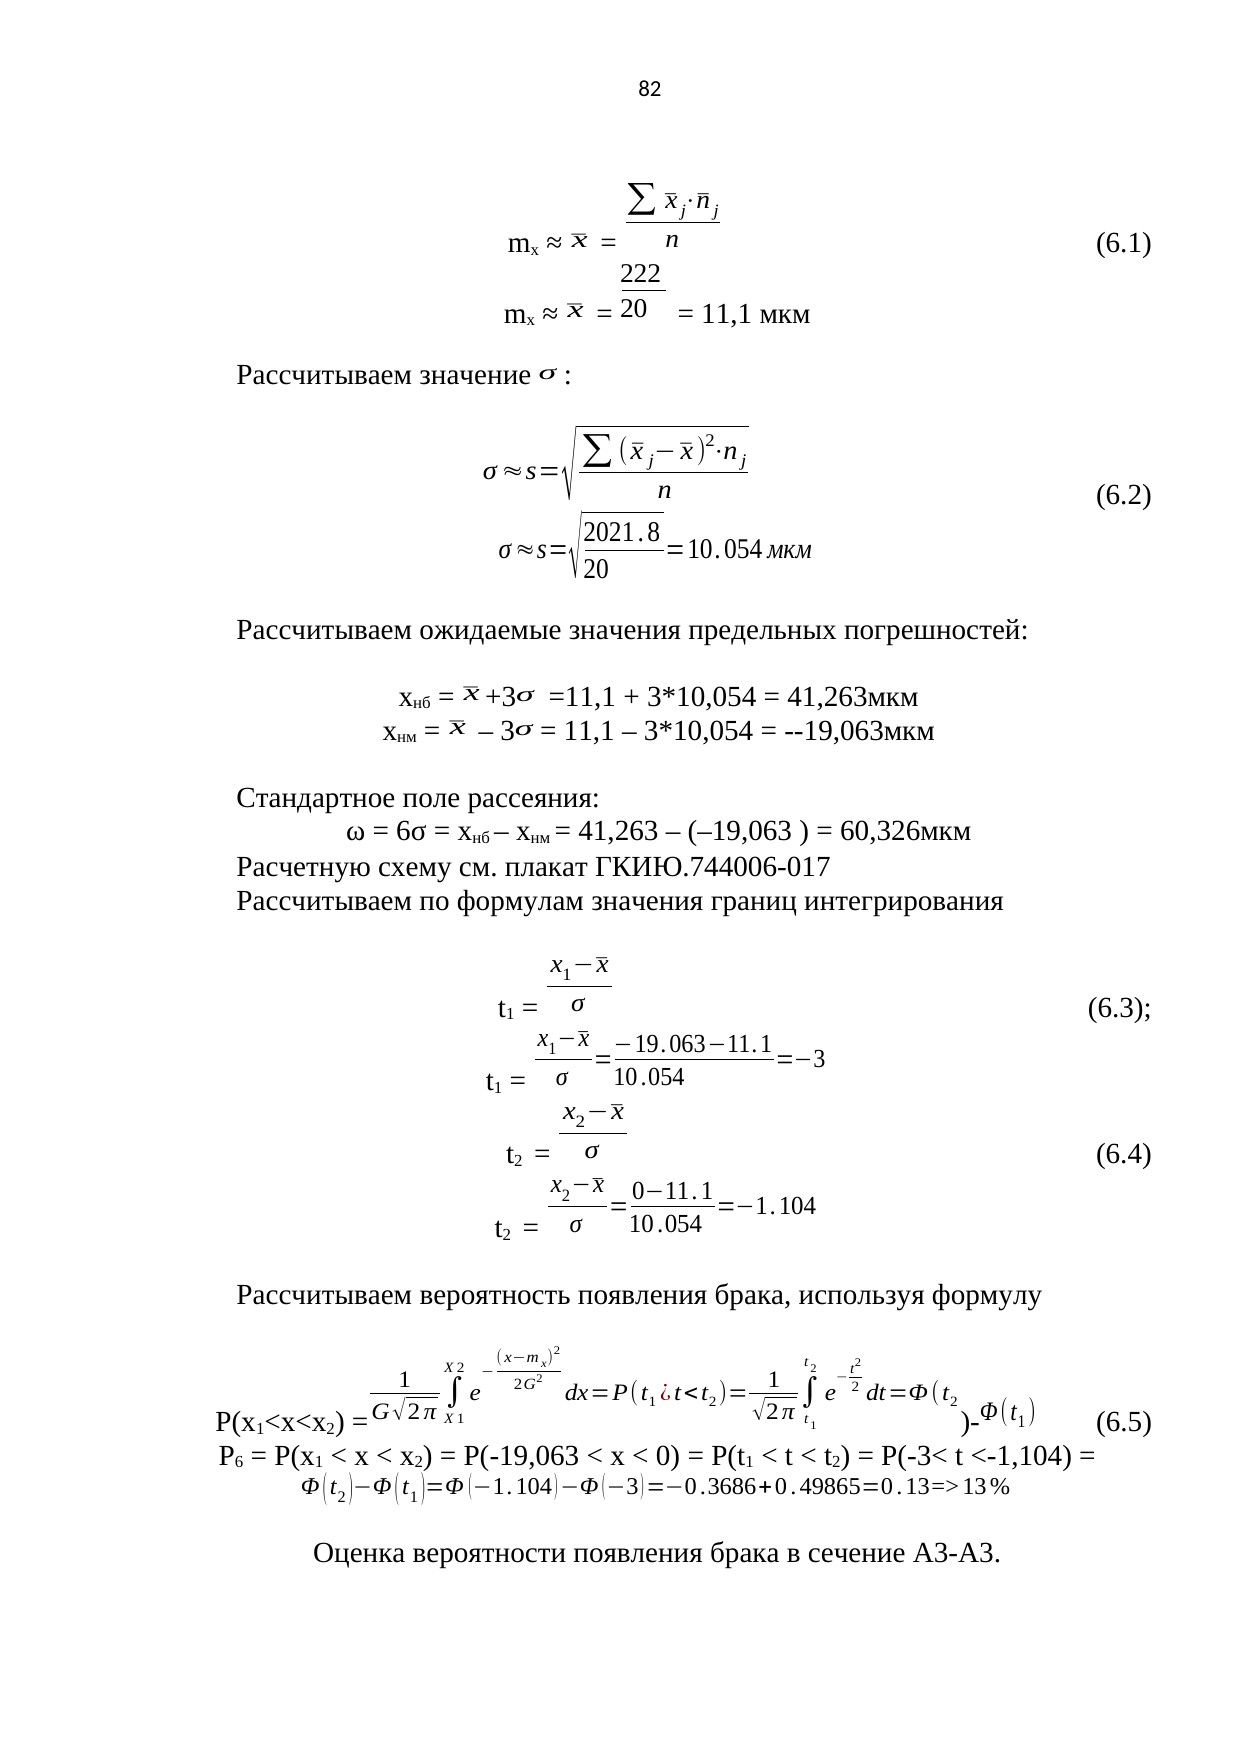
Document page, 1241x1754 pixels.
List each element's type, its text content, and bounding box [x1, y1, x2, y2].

text xнб = +3 =11,1 + 3*10,054 = 41,263мкм [165, 679, 1152, 713]
text t2 = (6.4) [162, 1097, 1152, 1170]
text Рассчитываем значение : [162, 357, 1152, 391]
text (6.2) [162, 424, 1152, 511]
text t1 = (6.3); [162, 950, 1152, 1023]
text xнм = – 3= 11,1 – 3*10,054 = --19,063мкм [165, 713, 1152, 746]
text рассчитываем вероятность появления брака, используя формулу [162, 1277, 1152, 1311]
text Расчетную схему см. плакат ГКИЮ.744006-017 [162, 849, 1152, 883]
text ω = 6σ = xнб – xнм = 41,263 – (–19,063 ) = 60,326мкм [165, 813, 1152, 847]
text Оценка вероятности появления брака в сечение А3-А3. [162, 1536, 1152, 1569]
text Рассчитываем ожидаемые значения предельных погрешностей: [162, 612, 1152, 646]
text t1 = [162, 1023, 1152, 1097]
text t2 = [162, 1170, 1152, 1244]
text mx ≈ = (6.1) [162, 183, 1152, 259]
text mx ≈ = = 11,1 мкм [162, 259, 1152, 329]
text P(x1<x<x2) =)- (6.5) [162, 1344, 1152, 1438]
text P6 = P(x1 < x < x2) = P(-19,063 < x < 0) = P(t1 < t < t2) = P(-3< t <-1,104) = [162, 1438, 1152, 1472]
text Рассчитываем по формулам значения границ интегрирования [162, 883, 1152, 916]
text Стандартное поле рассеяния: [236, 780, 1152, 813]
